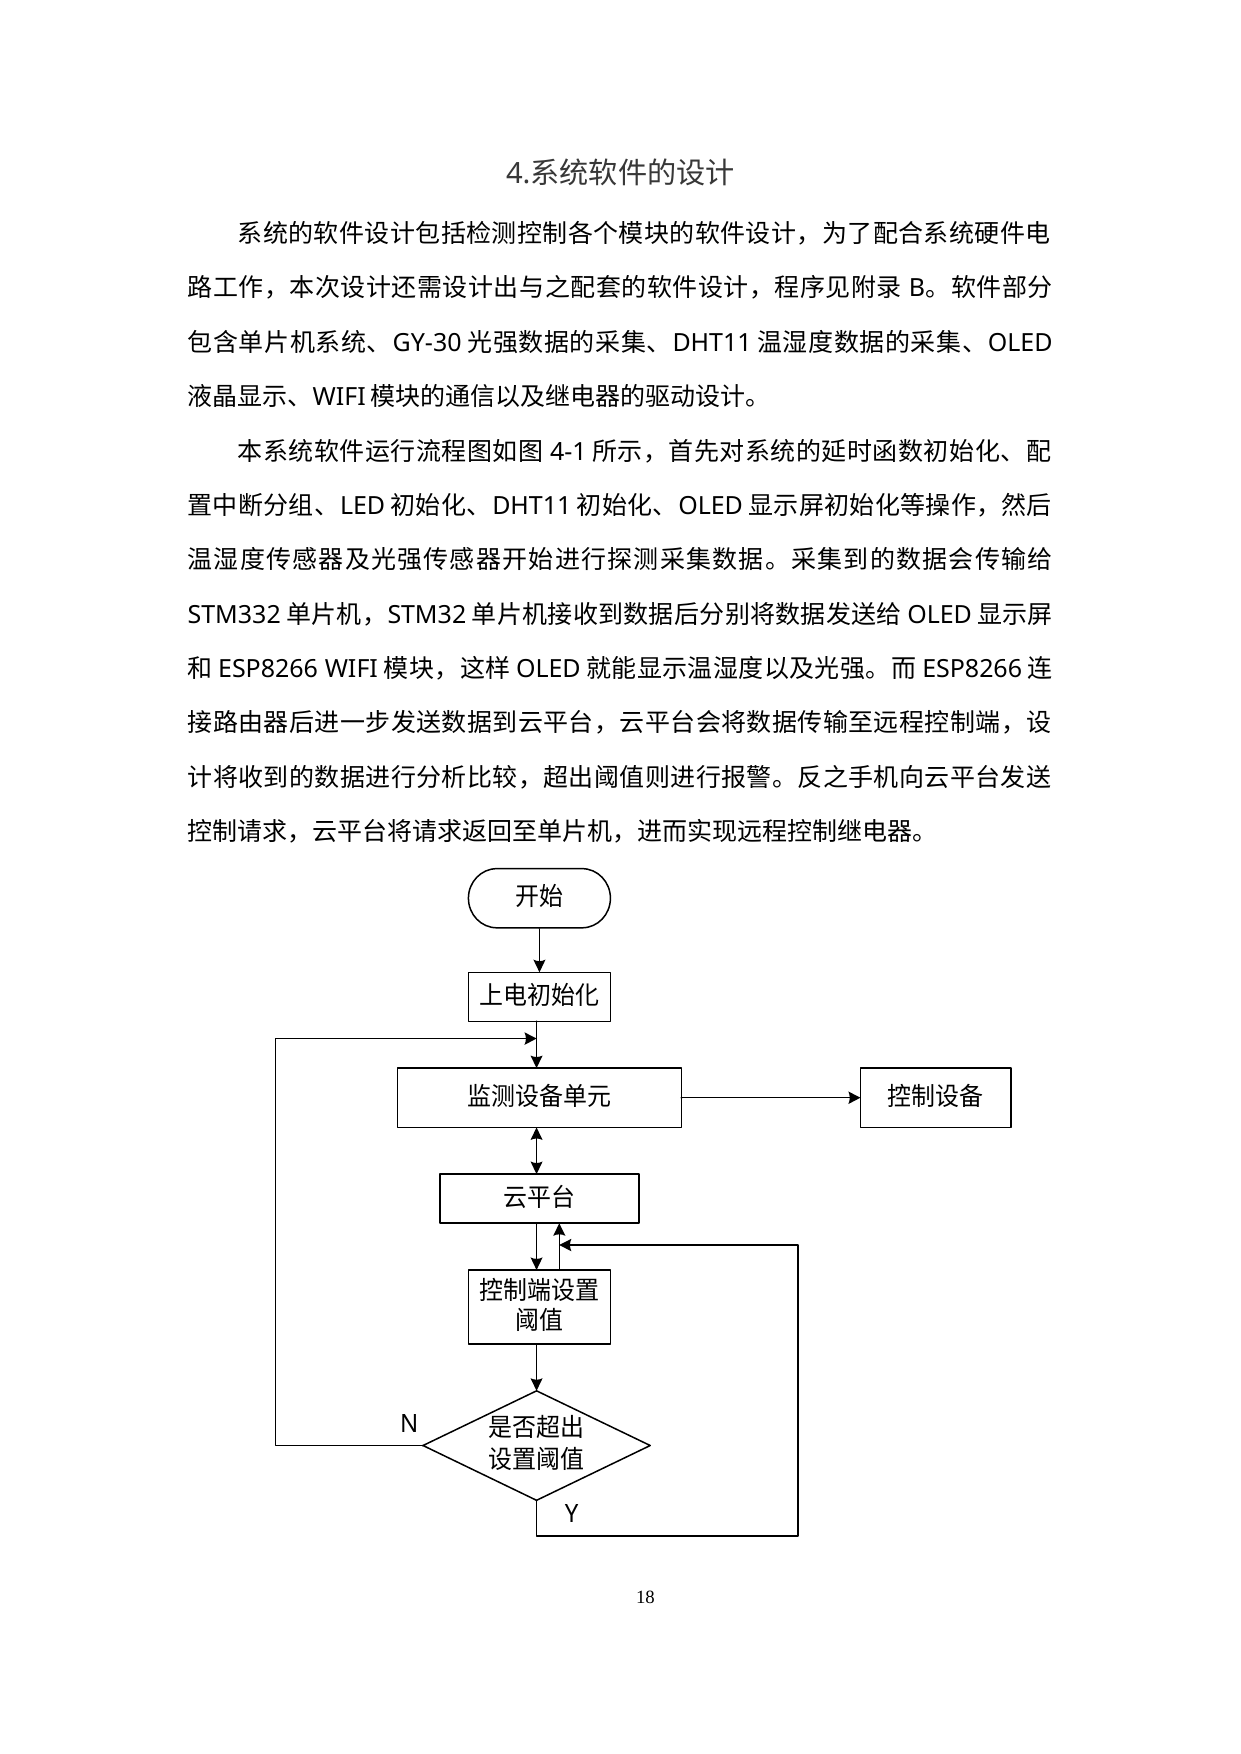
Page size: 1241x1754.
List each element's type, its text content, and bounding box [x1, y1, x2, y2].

text 系统的软件设计包括检测控制各个模块的软件设计，为了配合系统硬件电路工作，本次设计还需设计出与之配套的软件设计，程序见附录B。软件部分包含单片机系统、GY-30光强数据的采集、DHT11温湿度数据的采集、OLED液晶显示、WIFI模块的通信以及继电器的驱动设计。 [187, 213, 1053, 413]
text 本系统软件运行流程图如图4-1所示，首先对系统的延时函数初始化、配置中断分组、LED初始化、DHT11初始化、OLED显示屏初始化等操作，然后温湿度传感器及光强传感器开始进行探测采集数据。采集到的数据会传输给STM332单片机，STM32单片机接收到数据后分别将数据发送给OLED显示屏和ESP8266 WIFI模块，这样OLED就能显示温湿度以及光强。而ESP8266连接路由器后进一步发送数据到云平台，云平台会将数据传输至远程控制端，设计将收到的数据进行分析比较，超出阈值则进行报警。反之手机向云平台发送控制请求，云平台将请求返回至单片机，进而实现远程控制继电器。 [187, 431, 1053, 848]
text 4.系统软件的设计 [187, 150, 1053, 192]
